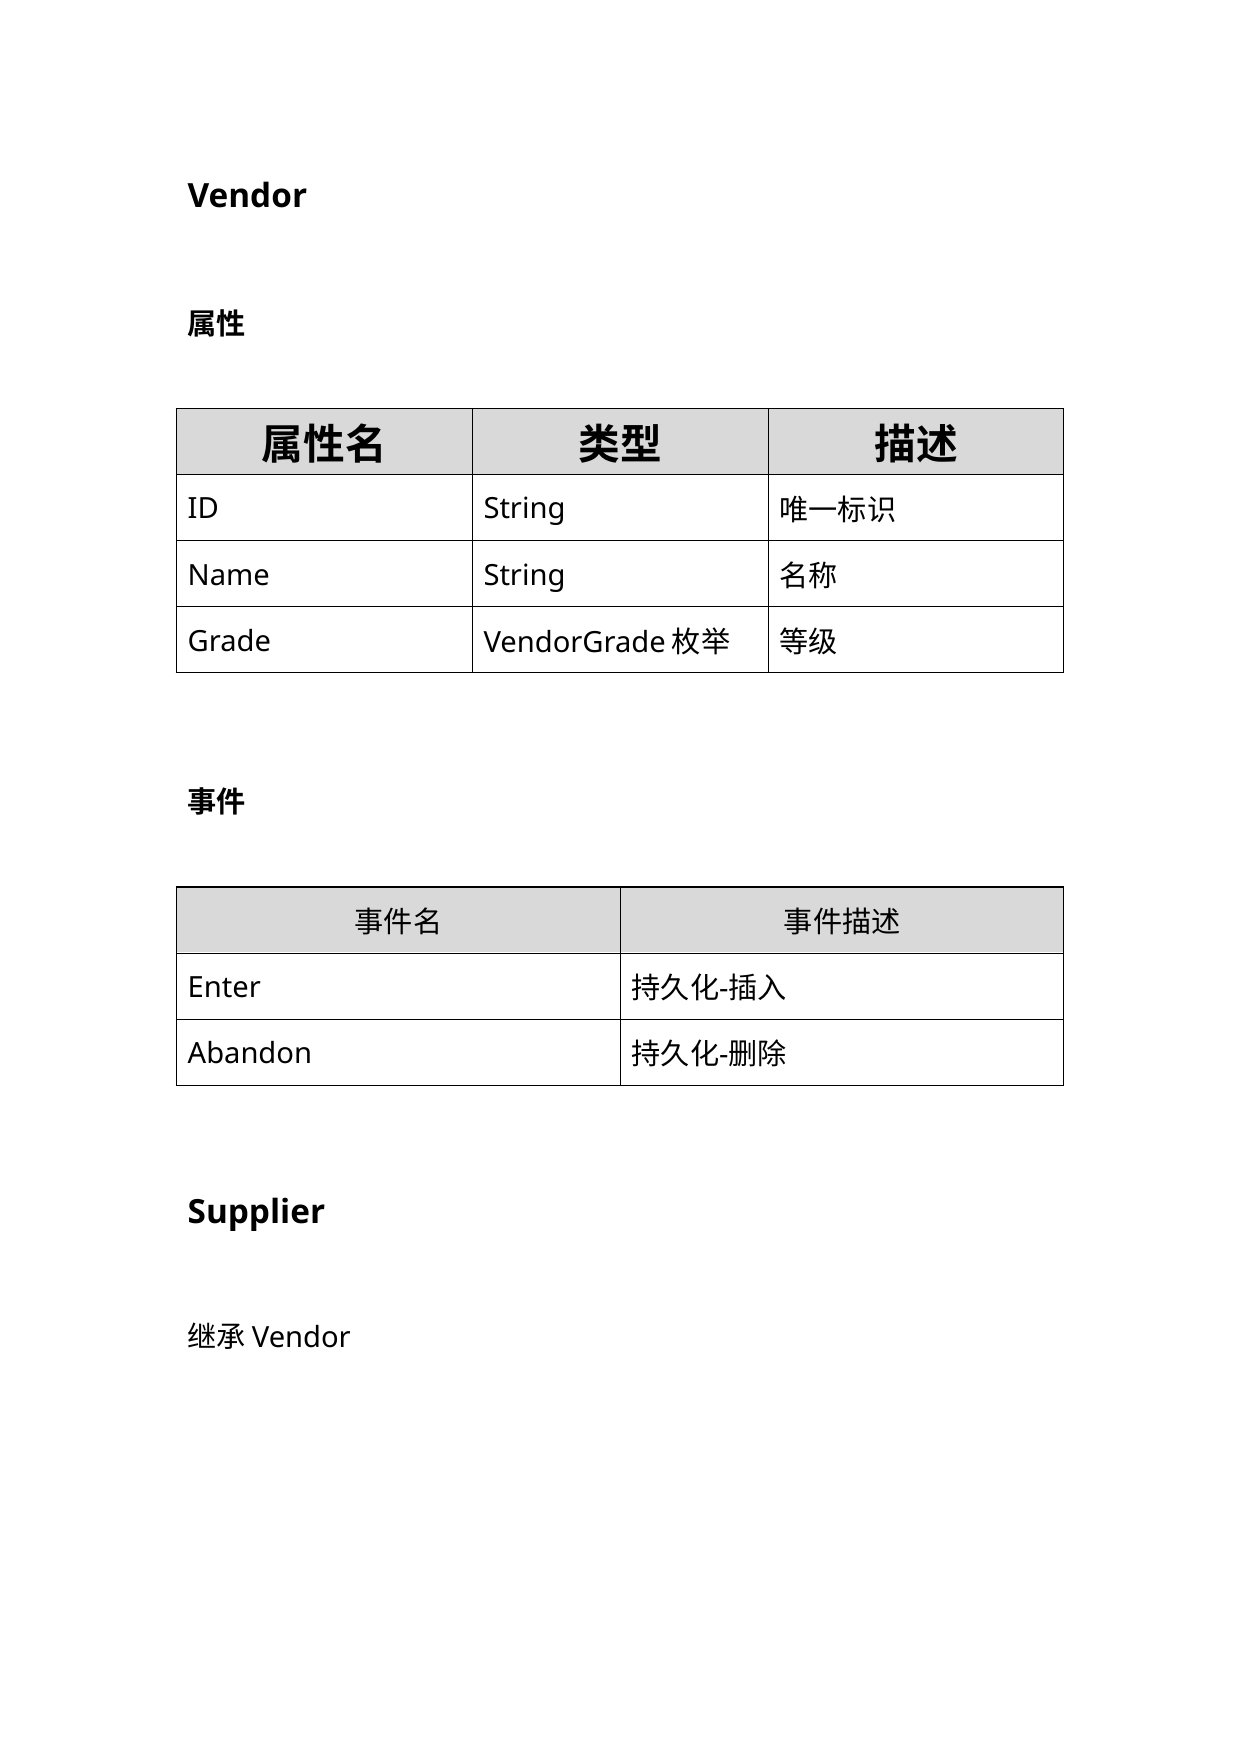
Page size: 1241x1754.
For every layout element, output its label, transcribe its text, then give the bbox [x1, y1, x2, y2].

table_cell 持久化-删除 [621, 1020, 1063, 1084]
table_cell String [473, 541, 768, 606]
table_header 描述 [769, 409, 1063, 474]
table_cell Name [177, 541, 472, 606]
table_cell 唯一标识 [769, 475, 1063, 540]
text 继承Vendor [187, 1303, 1053, 1368]
table_cell Abandon [177, 1020, 620, 1084]
table_cell 名称 [769, 541, 1063, 606]
table_header 类型 [473, 409, 768, 474]
table_cell Grade [177, 607, 472, 672]
subtitle Vendor [187, 162, 1053, 227]
subtitle 事件 [187, 767, 1053, 832]
table_header 属性名 [177, 409, 472, 474]
table_cell 持久化-插入 [621, 954, 1063, 1018]
subtitle 属性 [187, 289, 1053, 354]
table_cell String [473, 475, 768, 540]
table_cell 等级 [769, 607, 1063, 672]
table_header 事件描述 [621, 888, 1063, 952]
table_header 事件名 [177, 888, 620, 952]
subtitle Supplier [187, 1178, 1053, 1243]
table_cell Enter [177, 954, 620, 1018]
table_cell ID [177, 475, 472, 540]
table_cell VendorGrade枚举 [473, 607, 768, 672]
